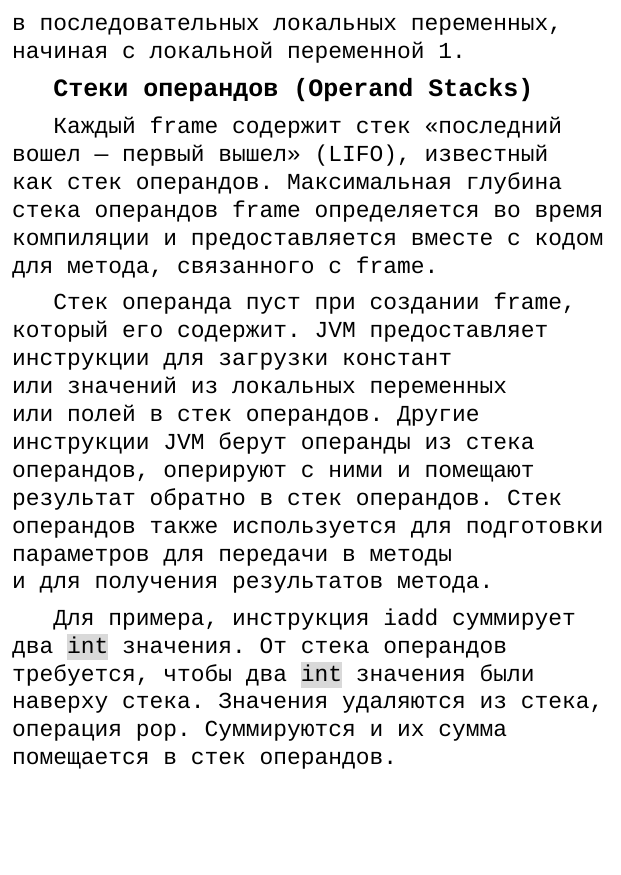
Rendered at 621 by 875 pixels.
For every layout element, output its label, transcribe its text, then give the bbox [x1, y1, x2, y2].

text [12, 12, 608, 66]
text Каждый frame содержит стек «последний вошел — первый вышел» (LIFO), известный как стек операндов. Максимальная глубина стека операндов frame определяется во время компиляции и предоставляется вместе с кодом для метода, связанного с frame. [12, 115, 608, 280]
subtitle Стеки операндов (Operand Stacks) [12, 76, 608, 104]
text Стек операнда пуст при создании frame, который его содержит. JVM предоставляет инструкции для загрузки констант или значений из локальных переменных или полей в стек операндов. Другие инструкции JVM берут операнды из стека операндов, оперируют с ними и помещают результат обратно в стек операндов. Стек операндов также используется для подготовки параметров для передачи в методы и для получения результатов метода. [12, 291, 608, 596]
text Для примера, инструкция iadd суммирует два int значения. От стека операндов требуется, чтобы два int значения были наверху стека. Значения удаляются из стека, операция pop. Суммируются и их сумма помещается в стек операндов. [12, 606, 608, 772]
